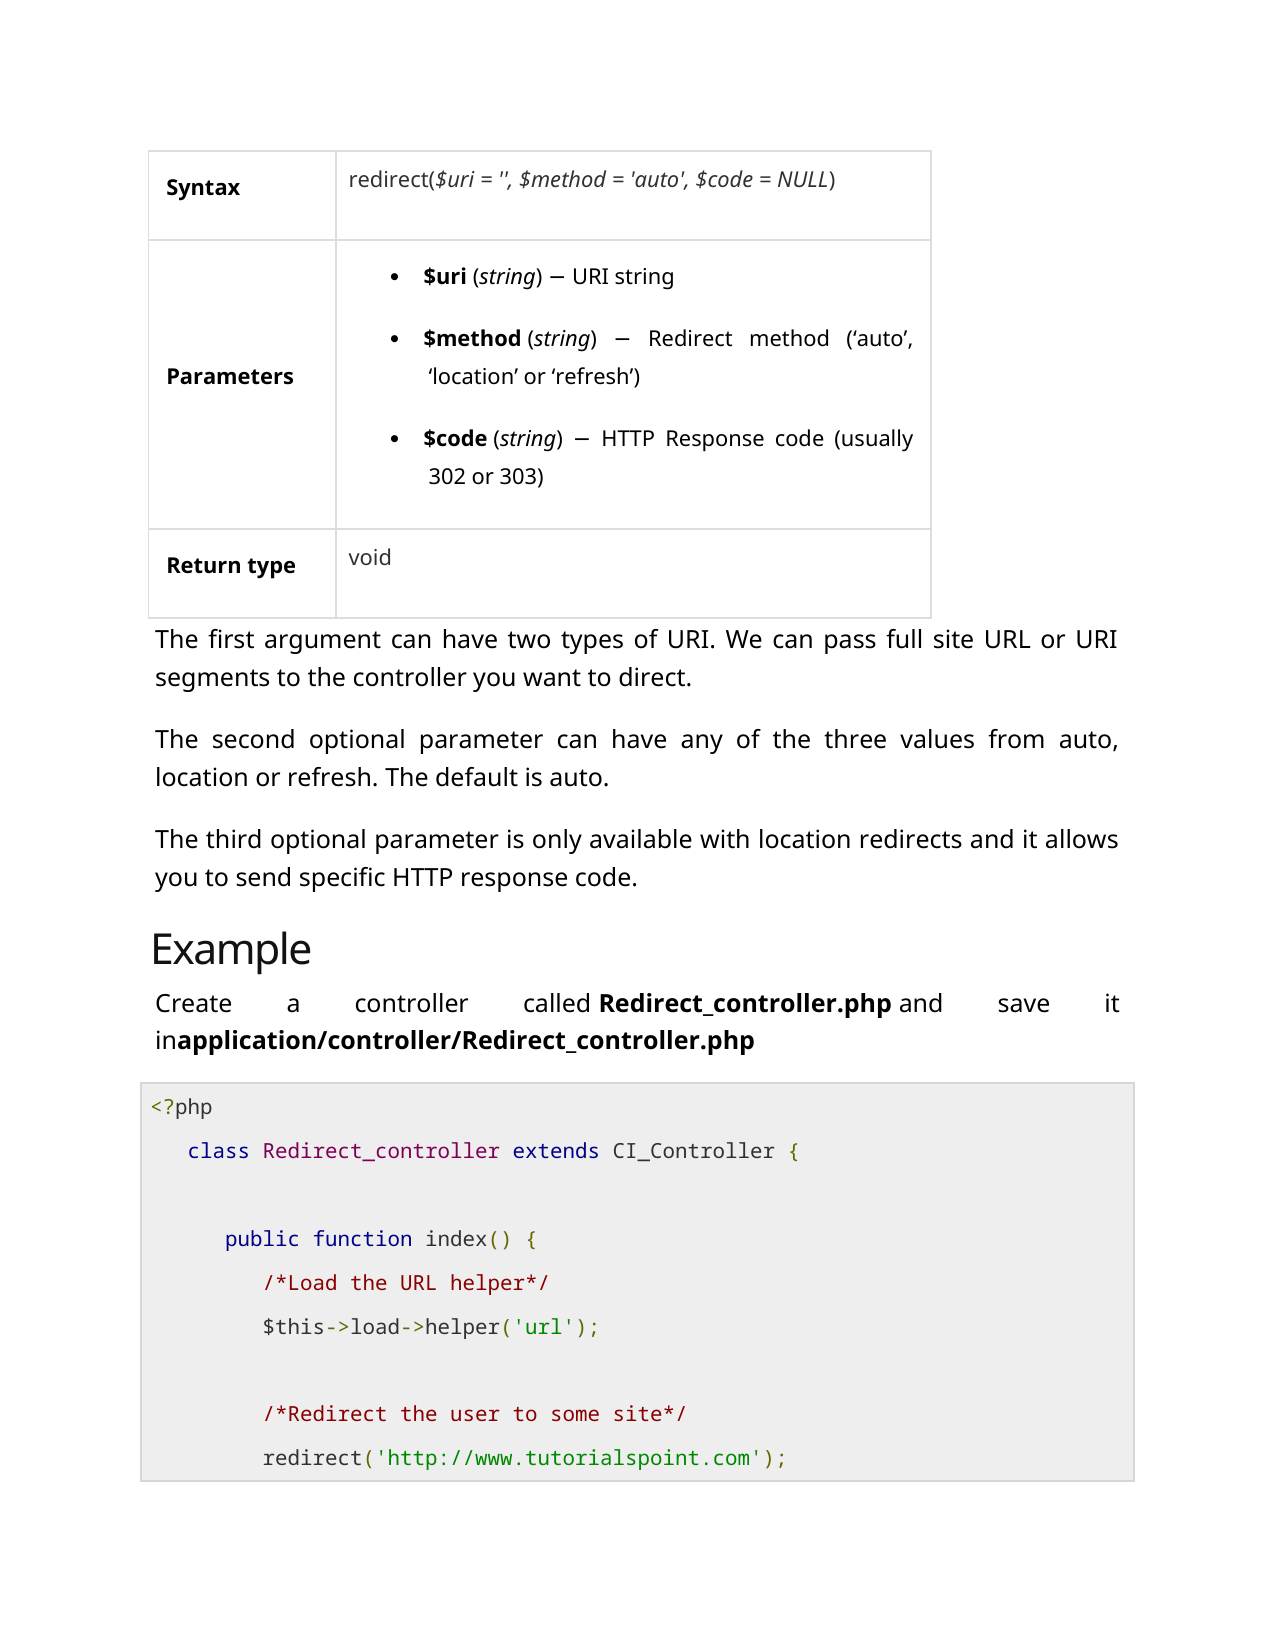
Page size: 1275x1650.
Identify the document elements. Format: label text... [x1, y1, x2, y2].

text <?php [142, 1084, 1133, 1120]
table_cell $uri (string) − URI string $method (string) − Redirect method (‘auto’, ‘location’ or ‘refresh’) $code (string) − HTTP Response code (usually 302 or 303) [337, 241, 930, 528]
table_header redirect($uri = '', $method = 'auto', $code = NULL) [337, 152, 930, 239]
text /*Load the URL helper*/ [142, 1258, 1133, 1296]
text /*Redirect the user to some site*/ [142, 1389, 1133, 1428]
table_cell Parameters [149, 241, 335, 528]
table_cell void [337, 530, 930, 617]
text The first argument can have two types of URI. We can pass full site URL or URI segments to the controller you want to direct. [155, 619, 1120, 694]
table_header Syntax [149, 152, 335, 239]
text redirect('http://www.tutorialspoint.com'); [142, 1434, 1133, 1480]
text Create a controller called Redirect_controller.php and save it inapplication/controller/Redirect_controller.php [155, 982, 1120, 1057]
text class Redirect_controller extends CI_Controller { [142, 1126, 1133, 1164]
text $this->load->helper('url'); [142, 1302, 1133, 1340]
table_cell Return type [149, 530, 335, 617]
text public function index() { [142, 1214, 1133, 1252]
text The second optional parameter can have any of the three values from auto, location or refresh. The default is auto. [155, 719, 1120, 794]
text Example [150, 919, 1120, 977]
text The third optional parameter is only available with location redirects and it allows you to send specific HTTP response code. [155, 819, 1120, 894]
